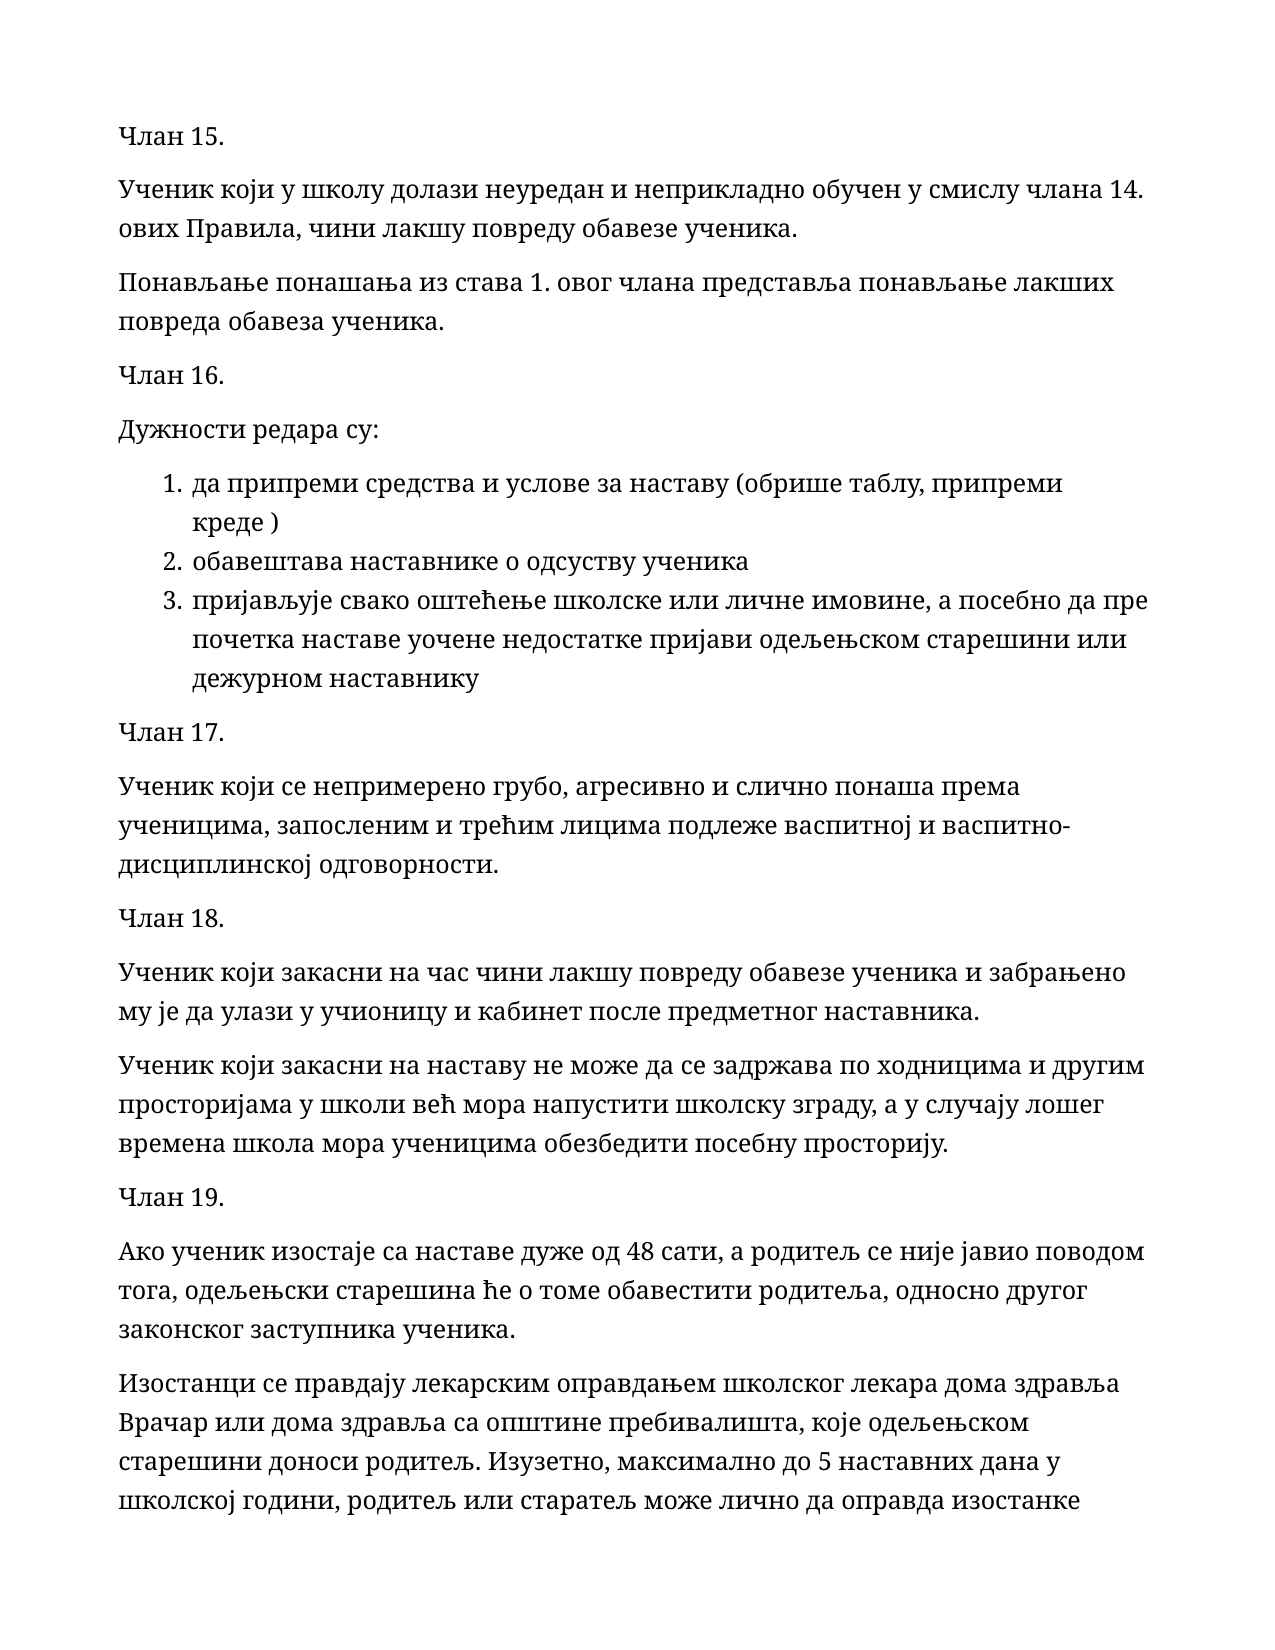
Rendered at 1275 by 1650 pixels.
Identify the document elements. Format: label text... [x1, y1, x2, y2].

list да припреми средства и услове за наставу (обрише таблу, припреми креде ) [162, 465, 1157, 538]
text Ученик који закасни на час чини лакшу повреду обавезе ученика и забрањено му је да улази у учионицу и кабинет после предметног наставника. [118, 954, 1157, 1028]
list пријављује свако оштећење школске или личне имовине, а посебно да пре почетка наставе уочене недостатке пријави одељењском старешини или дежурном наставнику [162, 583, 1157, 695]
text Ученик који закасни на наставу не може да се задржава по ходницима и другим просторијама у школи већ мора напустити школску зграду, а у случају лошег времена школа мора ученицима обезбедити посебну просторију. [118, 1047, 1157, 1160]
text Члан 15. [118, 118, 1157, 152]
text Ученик који у школу долази неуредан и неприкладно обучен у смислу члана 14. ових Правила, чини лакшу повреду обавезе ученика. [118, 172, 1157, 245]
text Ако ученик изостаје са наставе дуже од 48 сати, а родитељ се није јавио поводом тога, одељењски старешина ће о томе обавестити родитеља, односно другог законског заступника ученика. [118, 1233, 1157, 1346]
text Члан 17. [118, 715, 1157, 749]
text Члан 16. [118, 358, 1157, 392]
list обавештава наставнике о одсуству ученика [162, 543, 1157, 578]
text Ученик који се непримерено грубо, агресивно и слично понаша према ученицима, запосленим и трећим лицима подлеже васпитној и васпитно-дисциплинској одговорности. [118, 768, 1157, 881]
text Члан 18. [118, 901, 1157, 935]
text Члан 19. [118, 1179, 1157, 1213]
text Дужности редара су: [118, 411, 1157, 446]
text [118, 1365, 1157, 1517]
text Понављање понашања из става 1. овог члана представља понављање лакших повреда обавеза ученика. [118, 265, 1157, 338]
